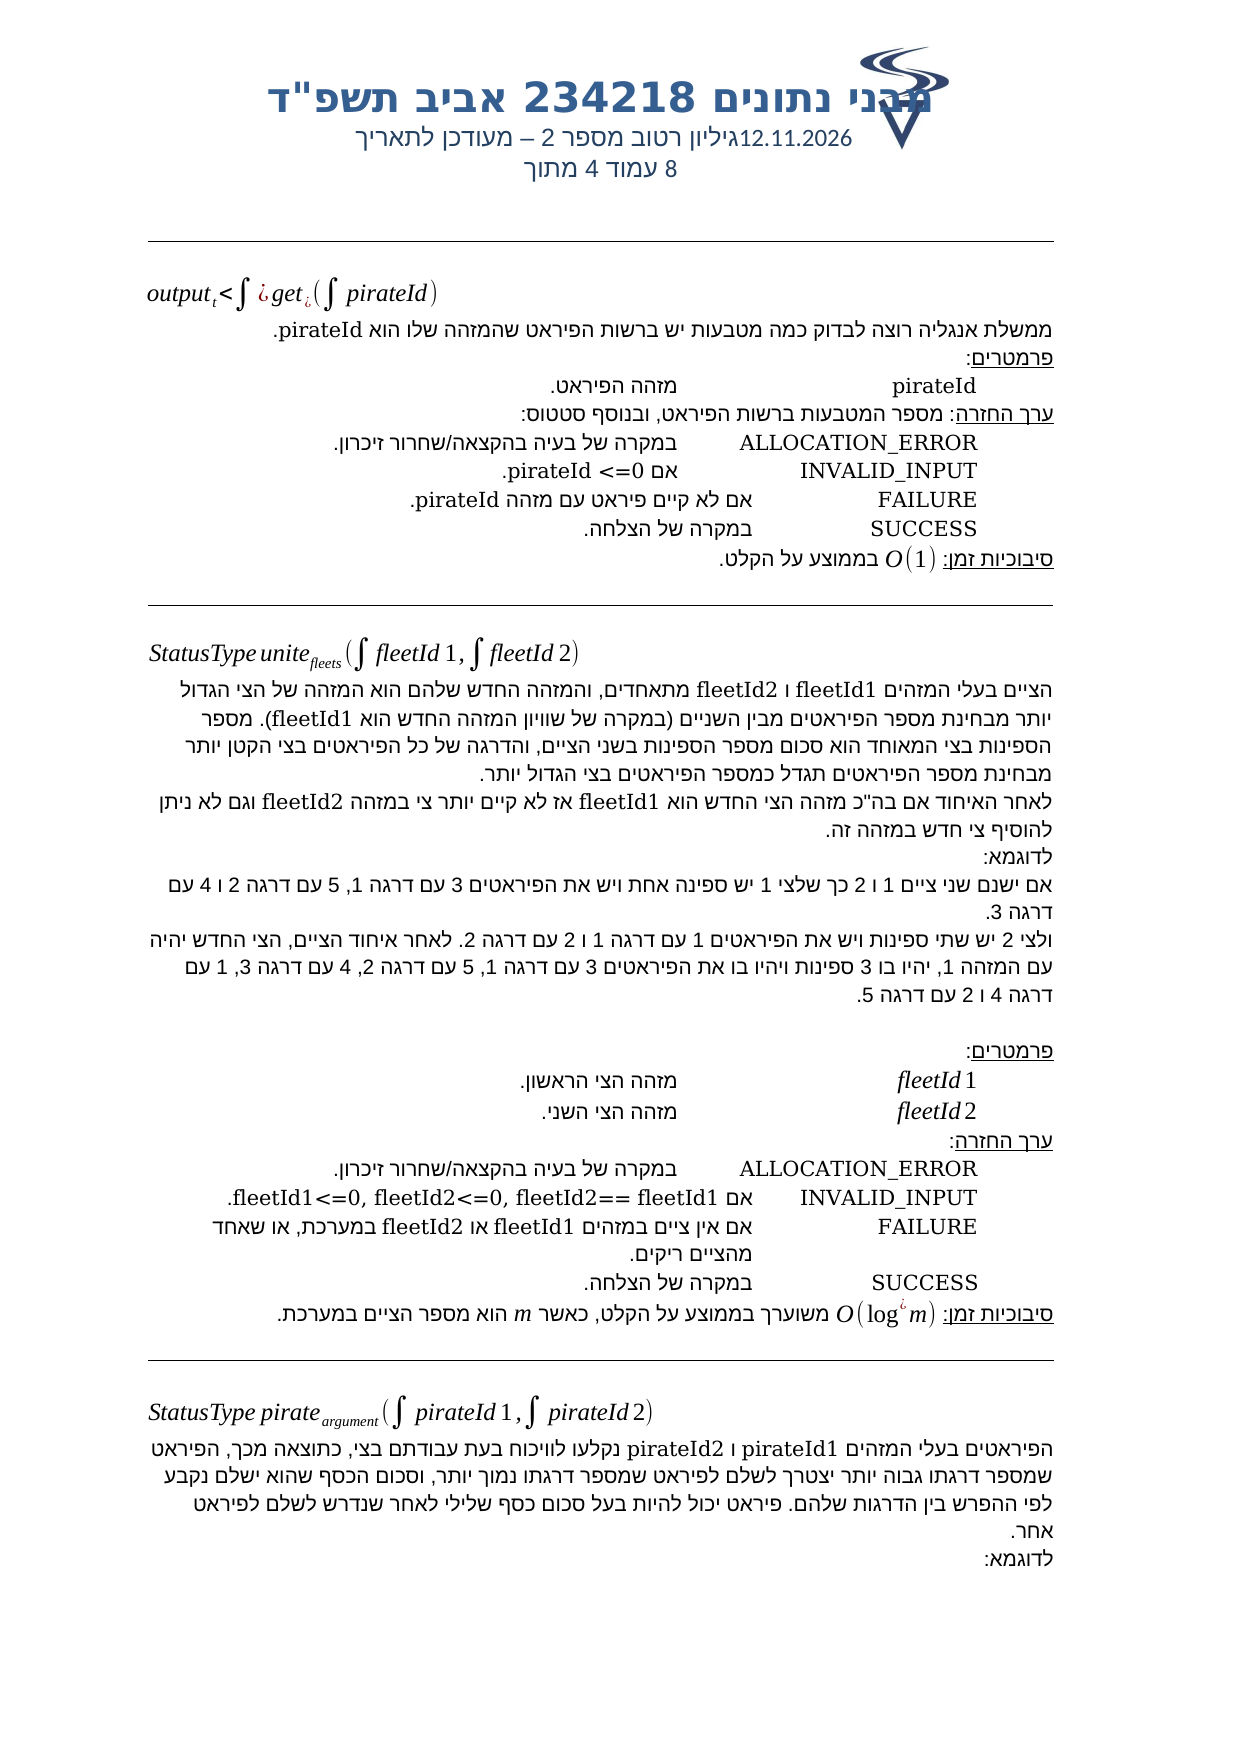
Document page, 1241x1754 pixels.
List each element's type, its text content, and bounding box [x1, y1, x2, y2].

text ALLOCATION_ERROR במקרה של בעיה בהקצאה/שחרור זיכרון. [148, 429, 978, 454]
text FAILURE אם לא קיים פיראט עם מזהה pirateId. [148, 487, 978, 512]
text סיבוכיות זמן: בממוצע על הקלט. [148, 544, 1054, 574]
text INVALID_INPUT אם pirateId <=0. [148, 458, 1053, 483]
text לאחר האיחוד אם בה"כ מזהה הצי החדש הוא fleetId1 אז לא קיים יותר צי במזהה fleetId2 וגם לא ניתן להוסיף צי חדש במזהה זה. [148, 789, 1053, 842]
text לדוגמא: [148, 845, 1053, 869]
text פרמטרים: [148, 1039, 1054, 1063]
text הפיראטים בעלי המזהים pirateId1 ו pirateId2 נקלעו לוויכוח בעת עבודתם בצי, כתוצאה מכך, הפיראט שמספר דרגתו גבוה יותר יצטרך לשלם לפיראט שמספר דרגתו נמוך יותר, וסכום הכסף שהוא ישלם נקבע לפי ההפרש בין הדרגות שלהם. פיראט יכול להיות בעל סכום כסף שלילי לאחר שנדרש לשלם לפיראט אחר. [148, 1436, 1054, 1543]
text אם ישנם שני ציים 1 ו 2 כך שלצי 1 יש ספינה אחת ויש את הפיראטים 3 עם דרגה 1, 5 עם דרגה 2 ו 4 עם דרגה 3. [148, 873, 1053, 924]
text הציים בעלי המזהים fleetId1 ו fleetId2 מתאחדים, והמזהה החדש שלהם הוא המזהה של הצי הגדול יותר מבחינת מספר הפיראטים מבין השניים (במקרה של שוויון המזהה החדש הוא fleetId1). מספר הספינות בצי המאוחד הוא סכום מספר הספינות בשני הציים, והדרגה של כל הפיראטים בצי הקטן יותר מבחינת מספר הפיראטים תגדל כמספר הפיראטים בצי הגדול יותר. [148, 677, 1053, 786]
text SUCCESS במקרה של הצלחה. [148, 516, 979, 541]
text SUCCESS במקרה של הצלחה. [148, 1270, 979, 1295]
text פרמטרים: [148, 346, 1054, 369]
text ערך החזרה: מספר המטבעות ברשות הפיראט, ובנוסף סטטוס: [148, 402, 1054, 426]
text ממשלת אנגליה רוצה לבדוק כמה מטבעות יש ברשות הפיראט שהמזהה שלו הוא pirateId. [148, 317, 1054, 342]
text INVALID_INPUT אם fleetId1<=0, fleetId2<=0, fleetId2== fleetId1. [148, 1185, 978, 1210]
picture [860, 46, 949, 150]
text pirateId מזהה הפיראט. [148, 373, 1053, 398]
text מזהה הצי הראשון. [148, 1066, 1053, 1094]
text ערך החזרה: [148, 1129, 1053, 1153]
text סיבוכיות זמן: משוערך בממוצע על הקלט, כאשר הוא מספר הציים במערכת. [148, 1298, 1054, 1329]
text ולצי 2 יש שתי ספינות ויש את הפיראטים 1 עם דרגה 1 ו 2 עם דרגה 2. לאחר איחוד הציים, הצי החדש יהיה עם המזהה 1, יהיו בו 3 ספינות ויהיו בו את הפיראטים 3 עם דרגה 1, 5 עם דרגה 2, 4 עם דרגה 3, 1 עם דרגה 4 ו 2 עם דרגה 5. [148, 928, 1053, 1007]
text מזהה הצי השני. [148, 1097, 1053, 1125]
text FAILURE אם אין ציים במזהים fleetId1 או fleetId2 במערכת, או שאחד מהציים ריקים. [148, 1214, 978, 1266]
text ALLOCATION_ERROR במקרה של בעיה בהקצאה/שחרור זיכרון. [148, 1156, 1053, 1181]
text לדוגמא: [148, 1547, 1054, 1571]
